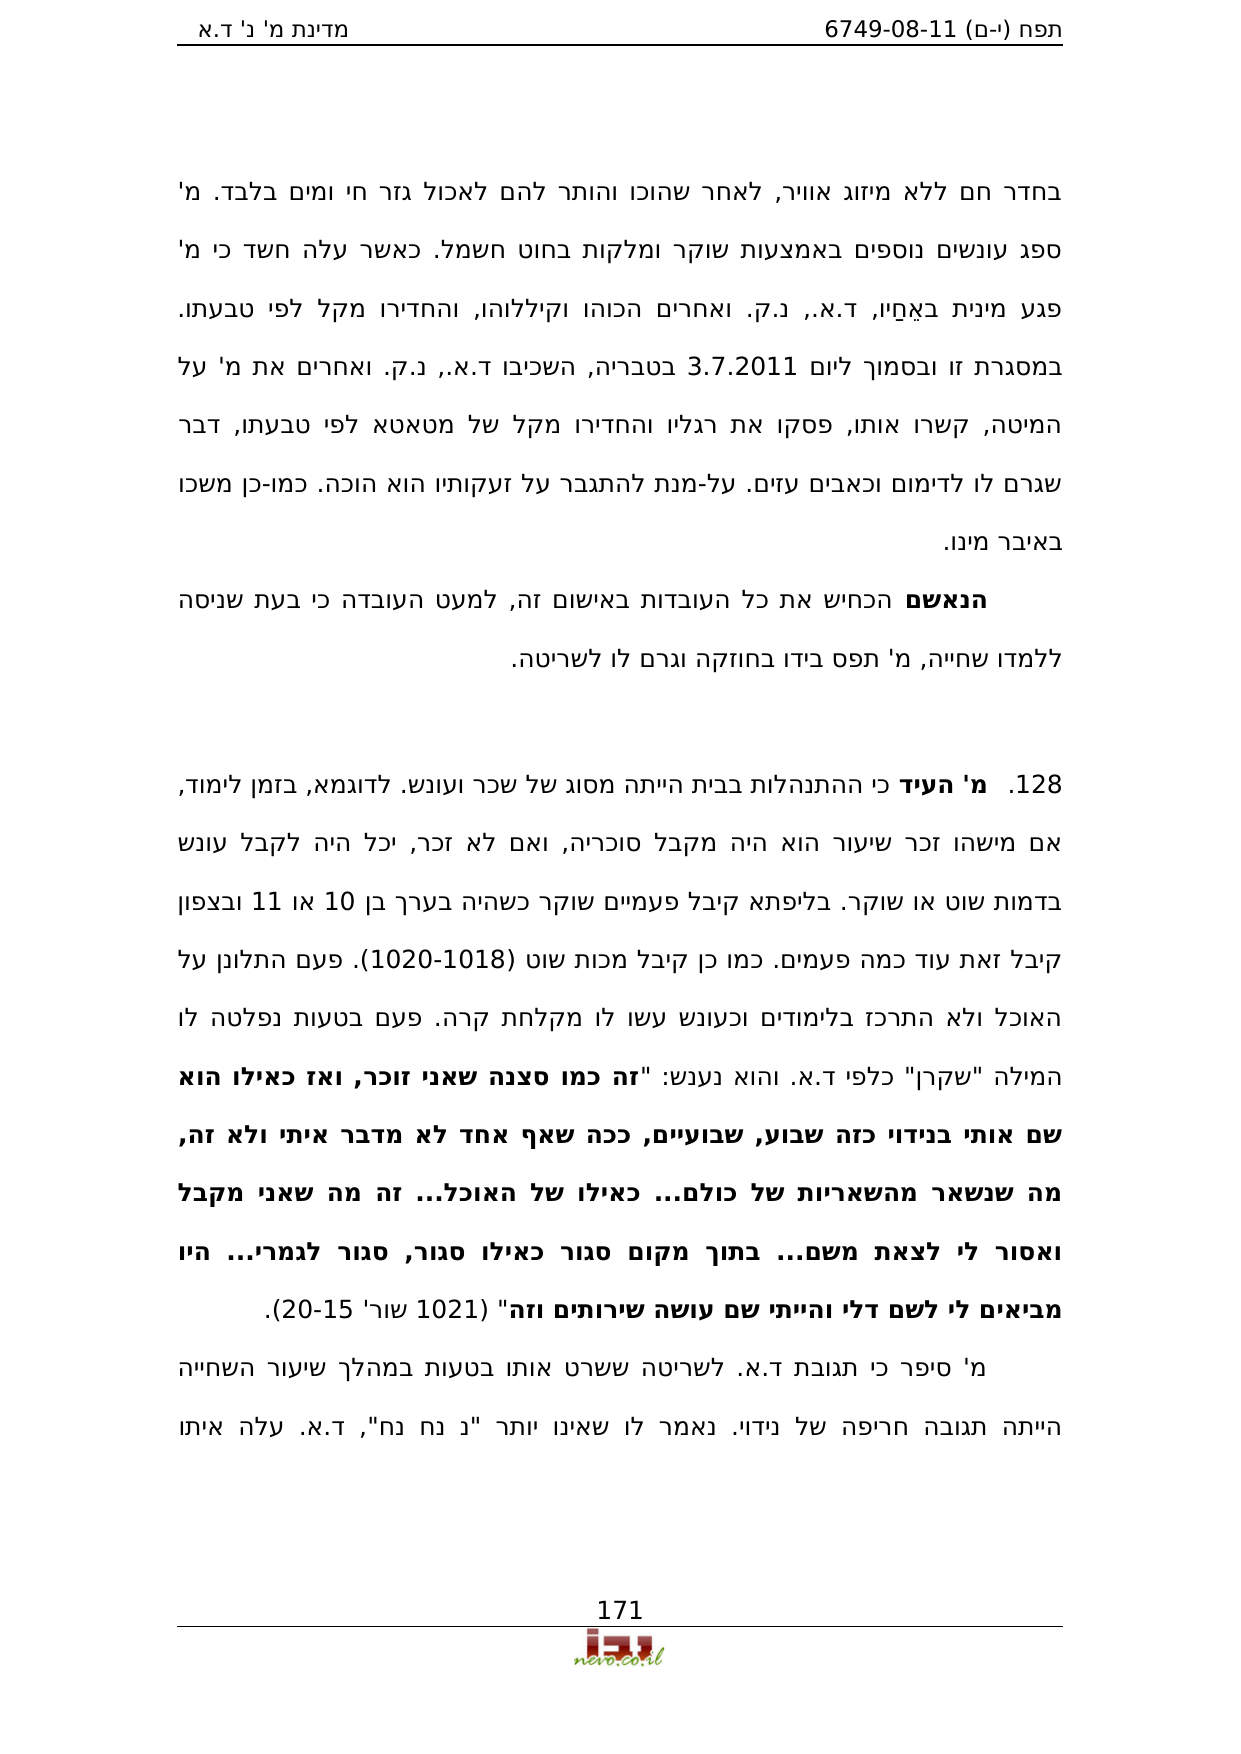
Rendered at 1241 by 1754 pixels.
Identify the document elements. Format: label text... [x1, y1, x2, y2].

text הנאשם הכחיש את כל העובדות באישום זה, למעט העובדה כי בעת שניסה ללמדו שחייה, מ' תפס בידו בחוזקה וגרם לו לשריטה. [177, 586, 1063, 673]
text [177, 1354, 1063, 1441]
picture [574, 1628, 666, 1667]
text 128. מ' העיד כי ההתנהלות בבית הייתה מסוג של שכר ועונש. לדוגמא, בזמן לימוד, אם מישהו זכר שיעור הוא היה מקבל סוכריה, ואם לא זכר, יכל היה לקבל עונש בדמות שוט או שוקר. בליפתא קיבל פעמיים שוקר כשהיה בערך בן 10 או 11 ובצפון קיבל זאת עוד כמה פעמים. כמו כן קיבל מכות שוט (1020-1018). פעם התלונן על האוכל ולא התרכז בלימודים וכעונש עשו לו מקלחת קרה. פעם בטעות נפלטה לו המילה "שקרן" כלפי ד.א. והוא נענש: "זה כמו סצנה שאני זוכר, ואז כאילו הוא שם אותי בנידוי כזה שבוע, שבועיים, ככה שאף אחד לא מדבר איתי ולא זה, מה שנשאר מהשאריות של כולם... כאילו של האוכל... זה מה שאני מקבל ואסור לי לצאת משם... בתוך מקום סגור כאילו סגור, סגור לגמרי... היו מביאים לי לשם דלי והייתי שם עושה שירותים וזה" (1021 שור' 20-15). [177, 770, 1063, 1324]
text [177, 177, 1063, 556]
